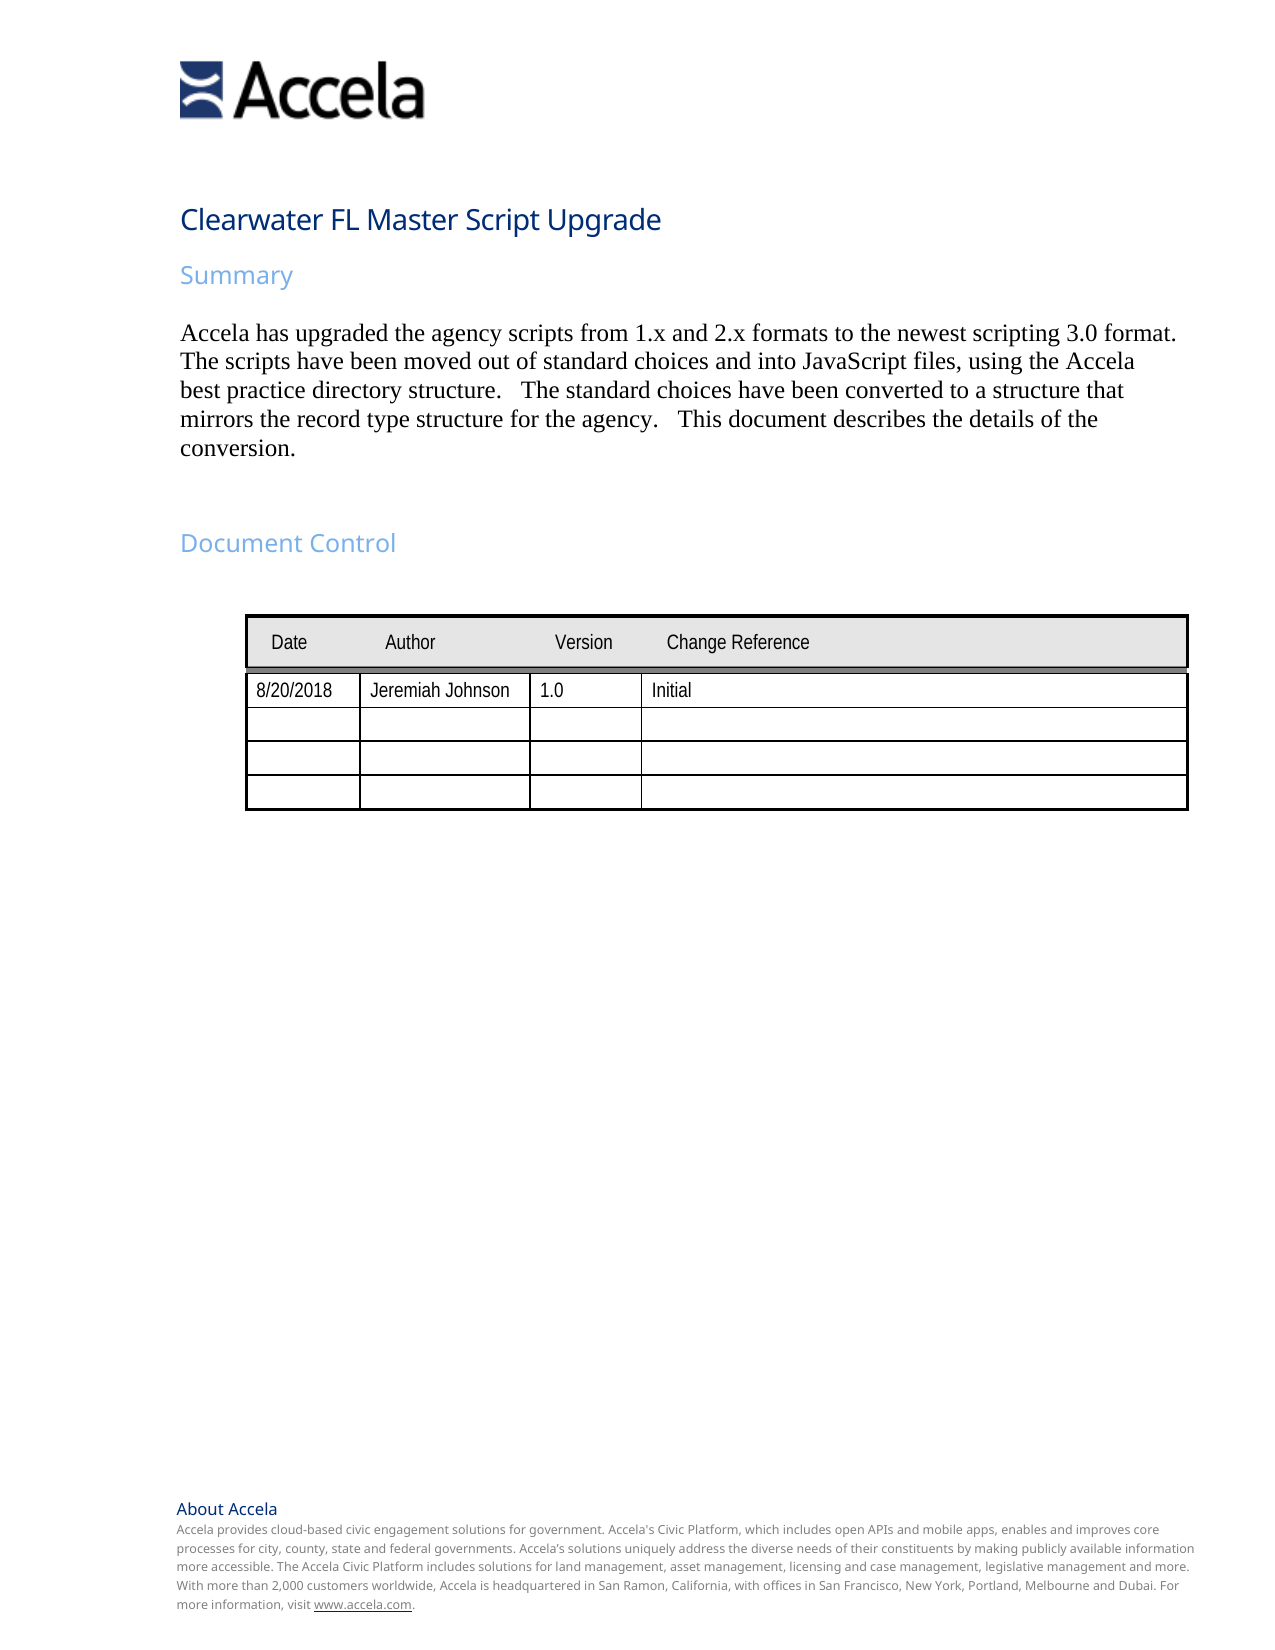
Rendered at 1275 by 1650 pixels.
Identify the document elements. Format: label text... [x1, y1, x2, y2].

table_cell [361, 708, 529, 740]
table_cell [360, 668, 530, 673]
table_cell [531, 776, 641, 808]
table_header Version [530, 618, 642, 666]
table_cell [246, 668, 360, 673]
table_header Author [360, 618, 530, 666]
table_cell [642, 668, 1187, 673]
table_cell [361, 776, 529, 808]
subtitle Document Control [180, 519, 1181, 561]
table_cell [361, 742, 529, 774]
table_cell Initial [642, 674, 1186, 707]
table_cell [248, 742, 359, 774]
table_cell [642, 708, 1186, 740]
table_cell 8/20/2018 [248, 674, 359, 707]
table_cell [642, 742, 1186, 774]
table_cell [531, 742, 641, 774]
table_cell Jeremiah Johnson [361, 674, 529, 707]
table_header Date [248, 618, 360, 666]
table_cell [642, 776, 1186, 808]
table_cell [531, 708, 641, 740]
table_cell [248, 708, 359, 740]
text Accela has upgraded the agency scripts from 1.x and 2.x formats to the newest scripting 3.0 format. The scripts have been moved out of standard choices and into JavaScript files, using the Accela best practice directory structure. The standard choices have been converted to a structure that mirrors the record type structure for the agency. This document describes the details of the conversion. [180, 318, 1181, 461]
table_cell [530, 668, 642, 673]
title Clearwater FL Master Script Upgrade [180, 197, 1181, 238]
table_header Change Reference [642, 618, 1186, 666]
table_cell [248, 776, 359, 808]
table_cell 1.0 [531, 674, 641, 707]
subtitle Summary [180, 251, 1181, 293]
